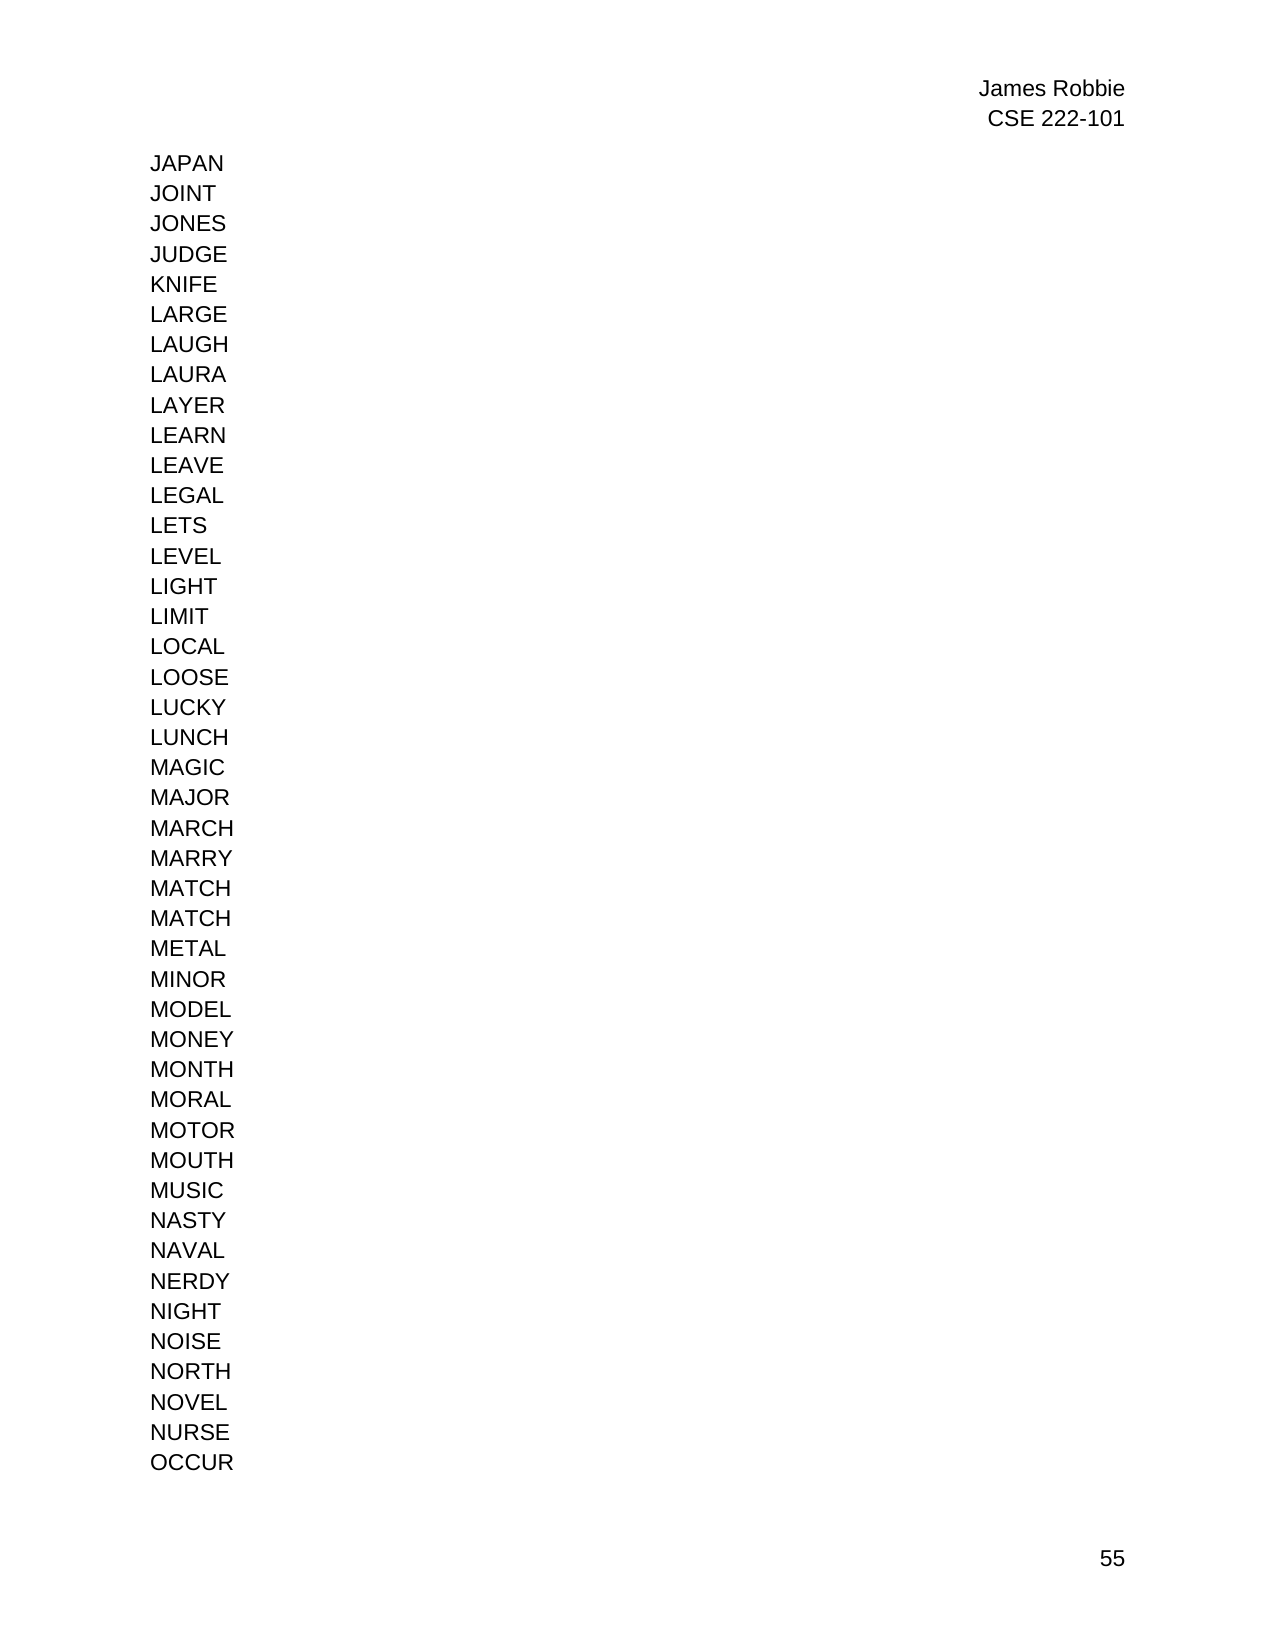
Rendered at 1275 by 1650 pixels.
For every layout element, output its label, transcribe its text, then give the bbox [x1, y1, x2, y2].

text LIMIT [150, 603, 1125, 629]
text NERDY [150, 1268, 1125, 1294]
text LEVEL [150, 543, 1125, 569]
text MONEY [150, 1026, 1125, 1052]
text LIGHT [150, 573, 1125, 599]
text MARRY [150, 845, 1125, 871]
text NURSE [150, 1419, 1125, 1445]
text MAGIC [150, 754, 1125, 781]
text MINOR [150, 966, 1125, 992]
text JONES [150, 210, 1125, 237]
text MOTOR [150, 1117, 1125, 1143]
text LUCKY [150, 694, 1125, 720]
text KNIFE [150, 271, 1125, 297]
text MARCH [150, 814, 1125, 841]
text MODEL [150, 996, 1125, 1022]
text LAURA [150, 361, 1125, 388]
text MOUTH [150, 1147, 1125, 1173]
text NORTH [150, 1358, 1125, 1385]
text NOISE [150, 1328, 1125, 1354]
text NAVAL [150, 1237, 1125, 1264]
text OCCUR [150, 1449, 1125, 1475]
text JUDGE [150, 241, 1125, 267]
text LAUGH [150, 331, 1125, 358]
text LARGE [150, 301, 1125, 327]
text NASTY [150, 1207, 1125, 1234]
text MORAL [150, 1086, 1125, 1113]
text LEARN [150, 422, 1125, 448]
text MATCH [150, 875, 1125, 901]
text NIGHT [150, 1298, 1125, 1324]
text JOINT [150, 180, 1125, 207]
text LAYER [150, 392, 1125, 418]
text LETS [150, 512, 1125, 539]
text NOVEL [150, 1388, 1125, 1415]
text JAPAN [150, 150, 1125, 176]
text MATCH [150, 905, 1125, 932]
text METAL [150, 935, 1125, 962]
text LOCAL [150, 633, 1125, 660]
text MAJOR [150, 784, 1125, 811]
text LEGAL [150, 482, 1125, 509]
text LEAVE [150, 452, 1125, 478]
text LOOSE [150, 663, 1125, 690]
text MUSIC [150, 1177, 1125, 1203]
text MONTH [150, 1056, 1125, 1083]
text LUNCH [150, 724, 1125, 750]
